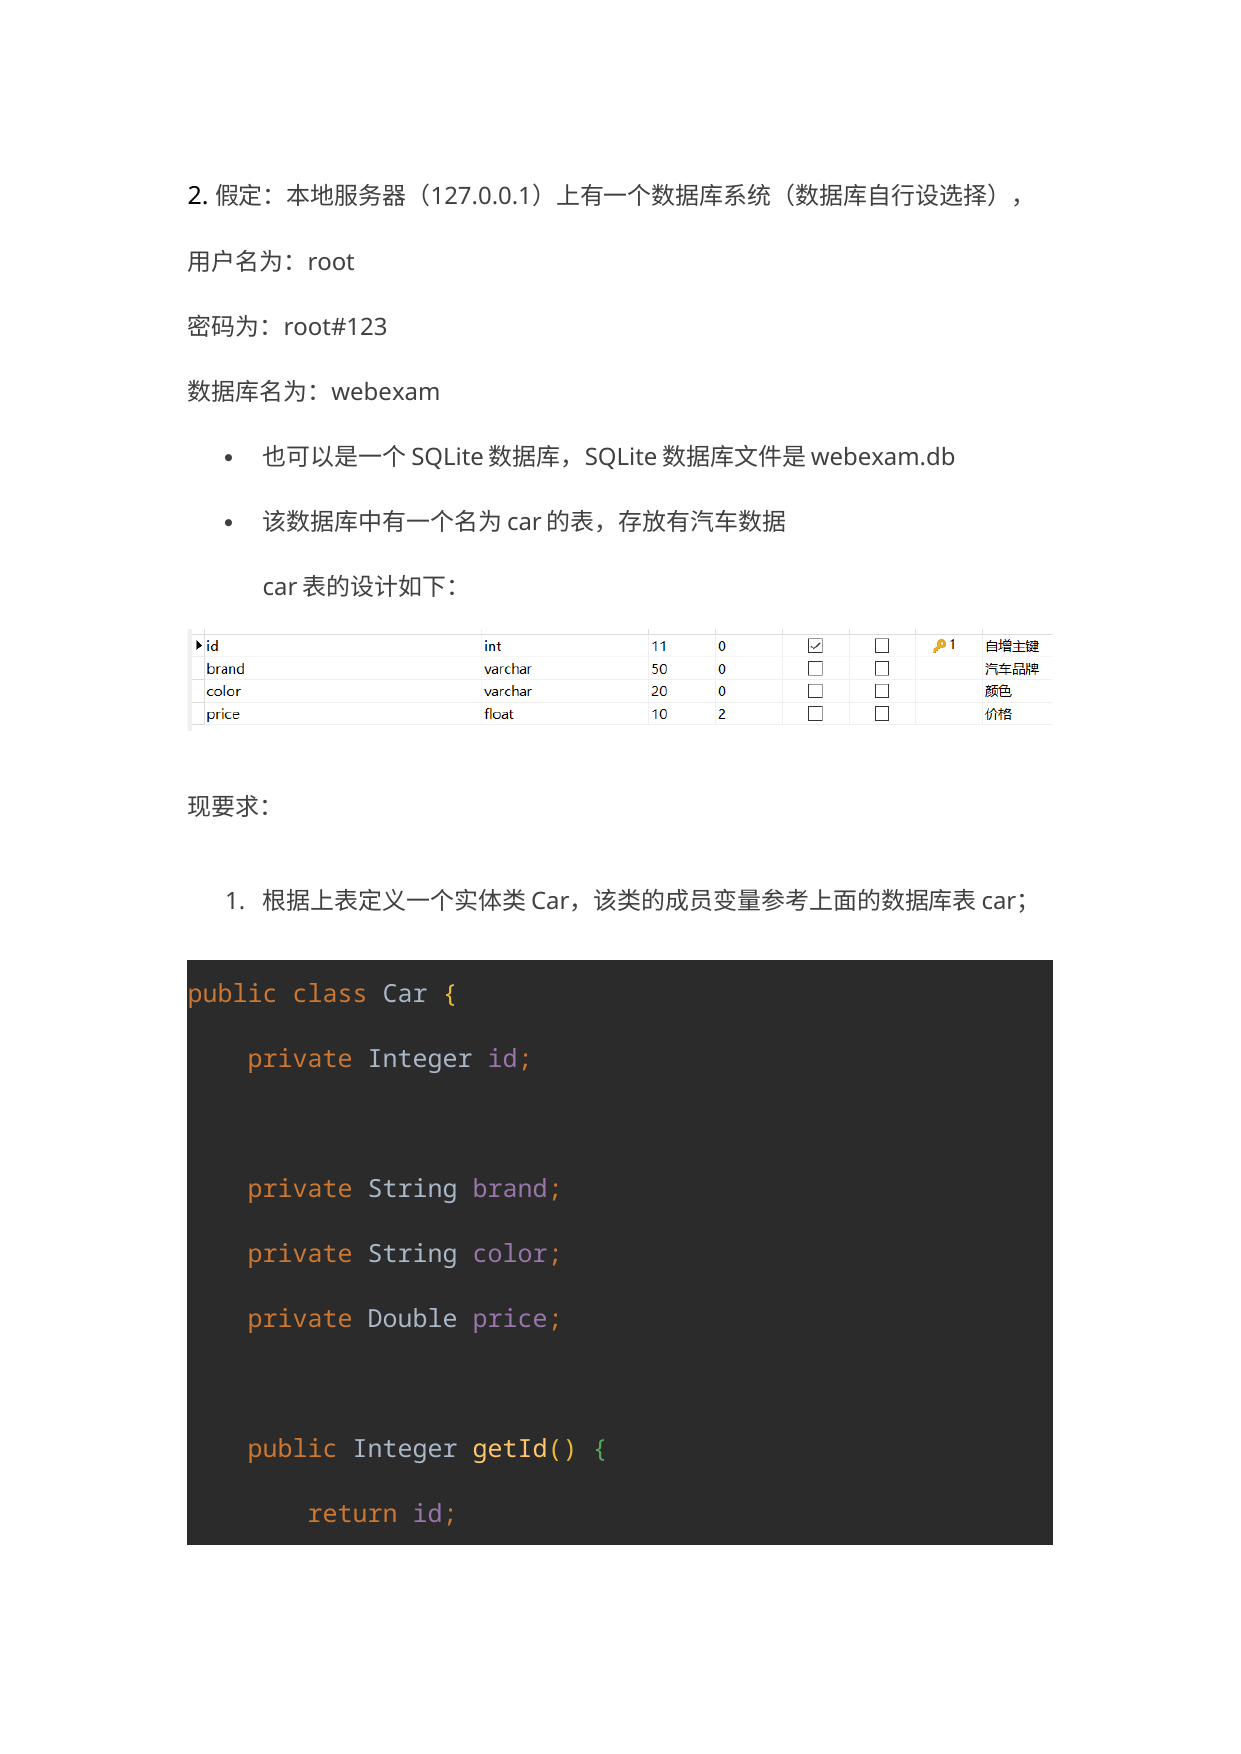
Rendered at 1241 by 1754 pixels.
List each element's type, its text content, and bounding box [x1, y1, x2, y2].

picture [187, 629, 1053, 731]
text 2. 假定：本地服务器（127.0.0.1）上有一个数据库系统（数据库自行设选择）， 用户名为：root 密码为：root#123 数据库名为：webexam [187, 162, 1053, 422]
list 根据上表定义一个实体类Car，该类的成员变量参考上面的数据库表car； [225, 866, 1053, 931]
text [187, 960, 1053, 1545]
text 现要求： [187, 772, 1053, 837]
list 也可以是一个SQLite数据库，SQLite数据库文件是webexam.db [225, 422, 1053, 487]
list 该数据库中有一个名为car的表，存放有汽车数据 car表的设计如下： [225, 487, 1053, 617]
